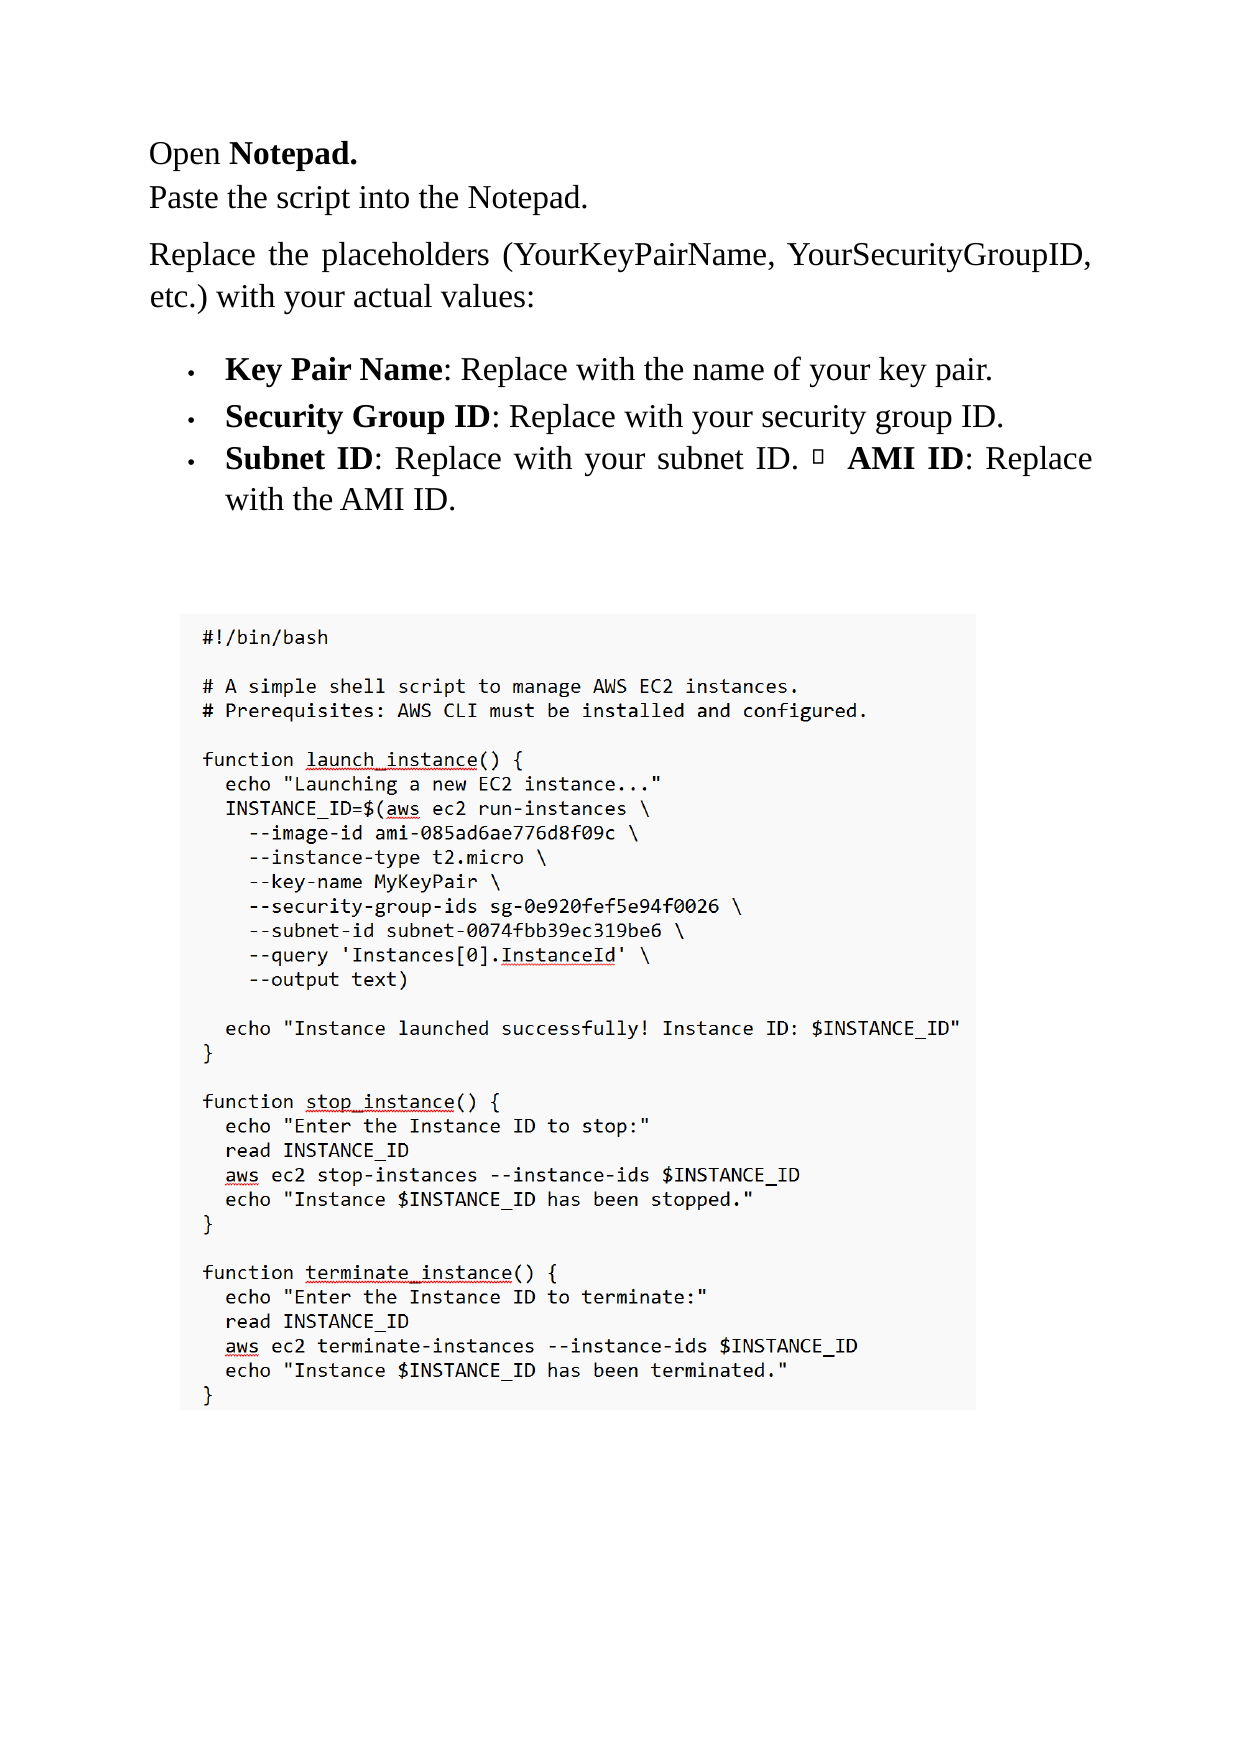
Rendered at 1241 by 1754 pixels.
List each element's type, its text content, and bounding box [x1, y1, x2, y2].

list Key Pair Name: Replace with the name of your key pair. [187, 349, 1093, 387]
text Replace the placeholders (YourKeyPairName, YourSecurityGroupID, etc.) with your actual values: [148, 234, 1093, 314]
picture [178, 612, 977, 1411]
text Paste the script into the Notepad. [148, 178, 1093, 216]
text Open Notepad. [148, 133, 1240, 171]
list Security Group ID: Replace with your security group ID. [187, 397, 1093, 435]
list Subnet ID: Replace with your subnet ID. AMI ID: Replace with the AMI ID. [187, 438, 1093, 518]
picture [811, 441, 839, 469]
